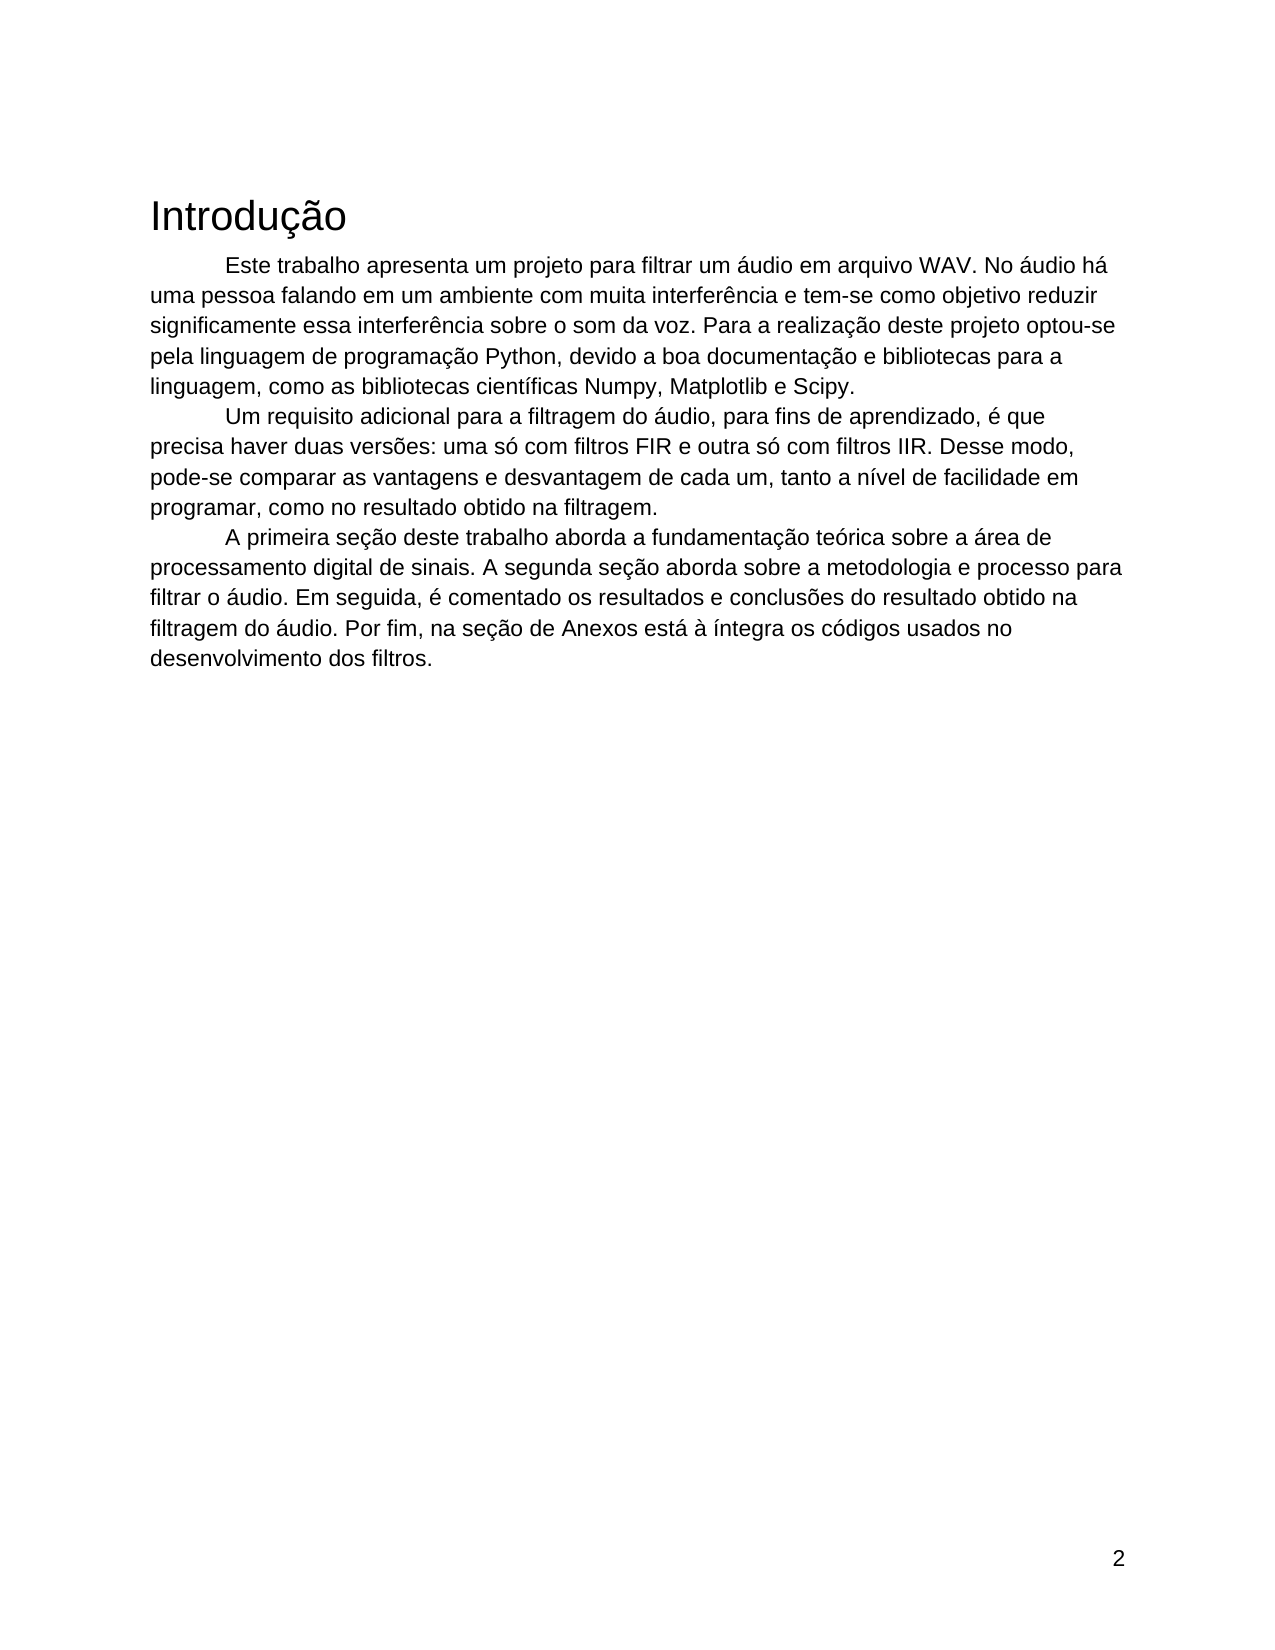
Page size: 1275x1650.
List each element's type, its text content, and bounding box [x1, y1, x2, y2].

text A primeira seção deste trabalho aborda a fundamentação teórica sobre a área de processamento digital de sinais. A segunda seção aborda sobre a metodologia e processo para filtrar o áudio. Em seguida, é comentado os resultados e conclusões do resultado obtido na filtragem do áudio. Por fim, na seção de Anexos está à íntegra os códigos usados no desenvolvimento dos filtros. [150, 524, 1125, 671]
text Um requisito adicional para a filtragem do áudio, para fins de aprendizado, é que precisa haver duas versões: uma só com filtros FIR e outra só com filtros IIR. Desse modo, pode-se comparar as vantagens e desvantagem de cada um, tanto a nível de facilidade em programar, como no resultado obtido na filtragem. [150, 403, 1125, 520]
text Este trabalho apresenta um projeto para filtrar um áudio em arquivo WAV. No áudio há uma pessoa falando em um ambiente com muita interferência e tem-se como objetivo reduzir significamente essa interferência sobre o som da voz. Para a realização deste projeto optou-se pela linguagem de programação Python, devido a boa documentação e bibliotecas para a linguagem, como as bibliotecas científicas Numpy, Matplotlib e Scipy. [150, 252, 1125, 399]
subtitle Introdução [150, 192, 1125, 239]
